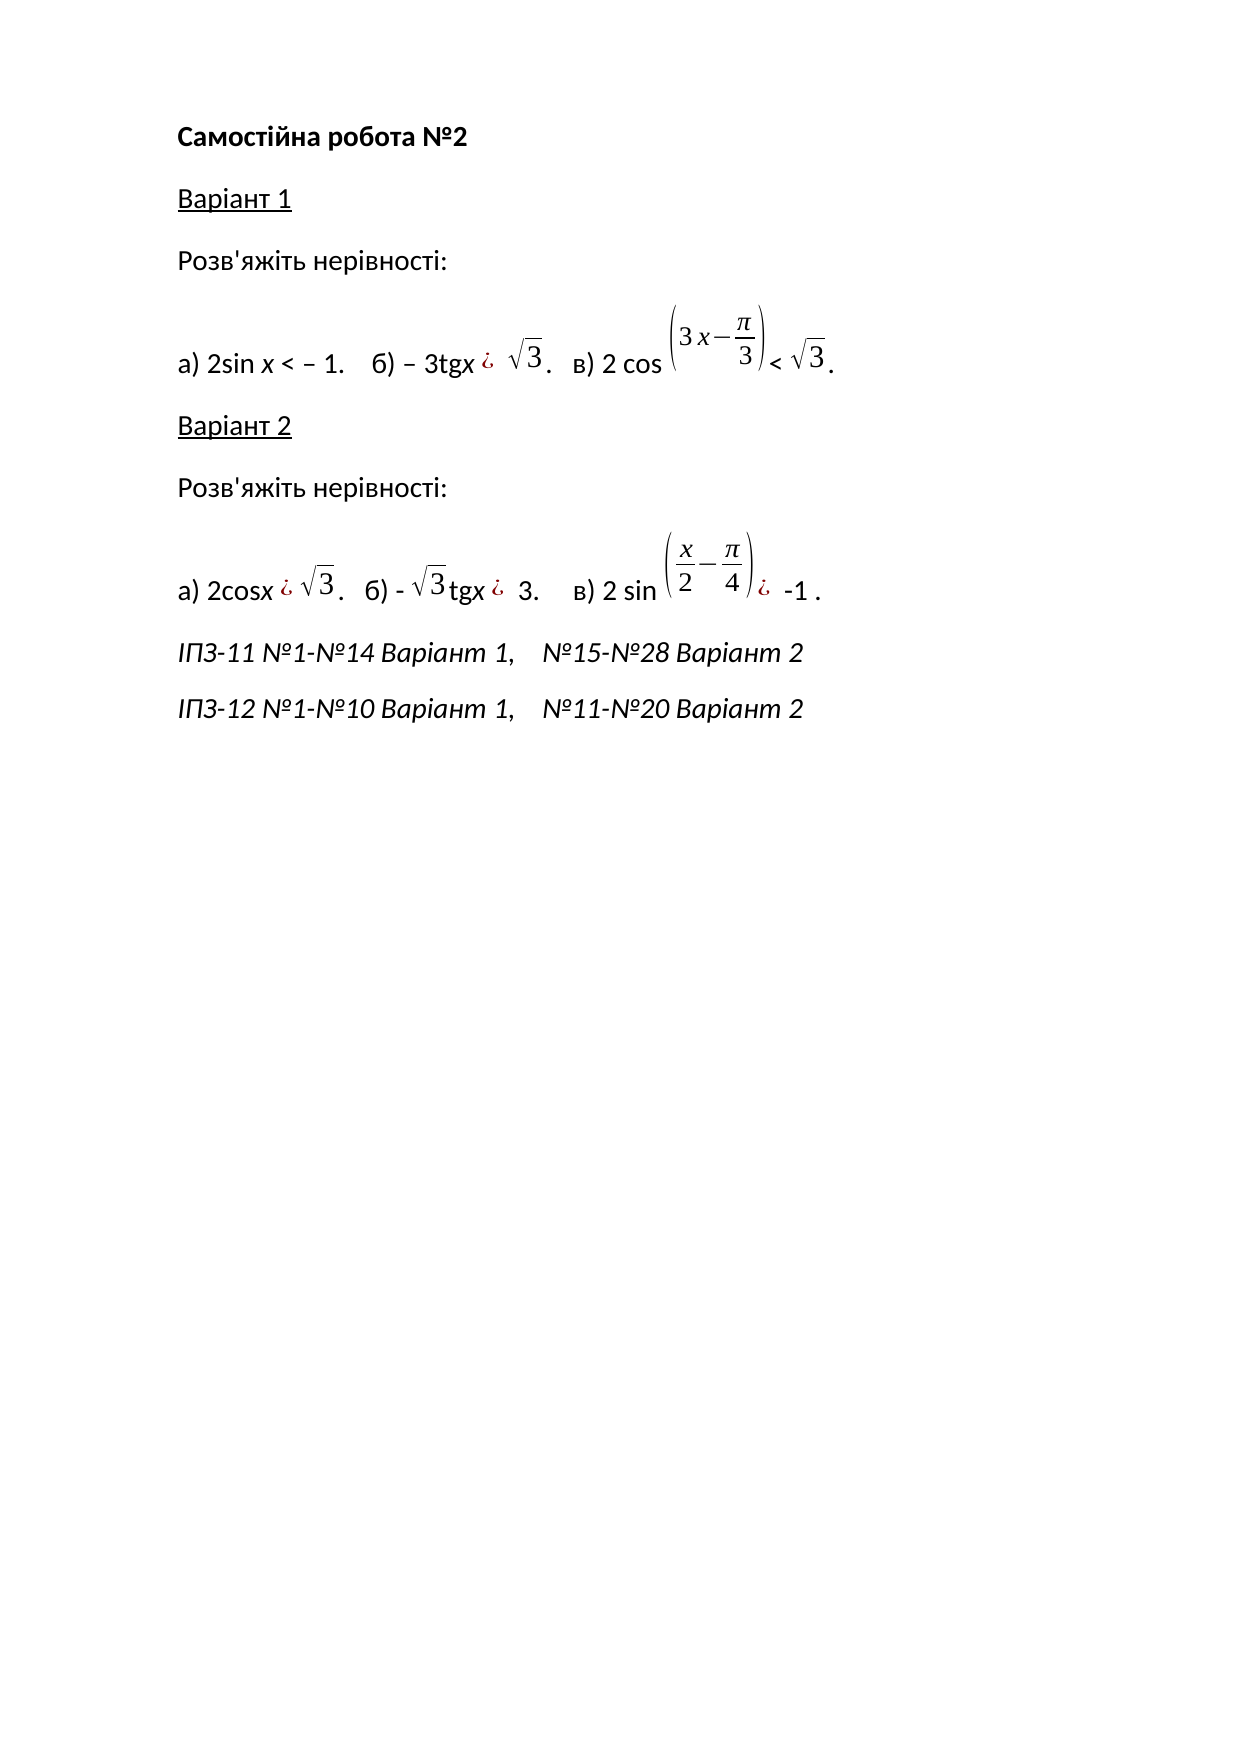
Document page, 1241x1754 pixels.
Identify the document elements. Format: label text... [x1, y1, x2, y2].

text Самостійна робота №2 [177, 118, 1152, 154]
text Варіант 1 [177, 180, 1152, 216]
text ІПЗ-11 №1-№14 Варіант 1, №15-№28 Варіант 2 [177, 634, 1152, 669]
text Варіант 2 [177, 407, 1152, 442]
text Розв'яжіть нерівності: [177, 242, 1152, 277]
text ІПЗ-12 №1-№10 Варіант 1, №11-№20 Варіант 2 [177, 690, 1152, 726]
text Розв'яжіть нерівності: [177, 469, 1152, 504]
text а) 2sin х < – 1. б) – 3tgx . в) 2 cos < . [177, 303, 1152, 381]
text a) 2cosx . б) - tgx 3. в) 2 sin -1 . [177, 530, 1152, 608]
